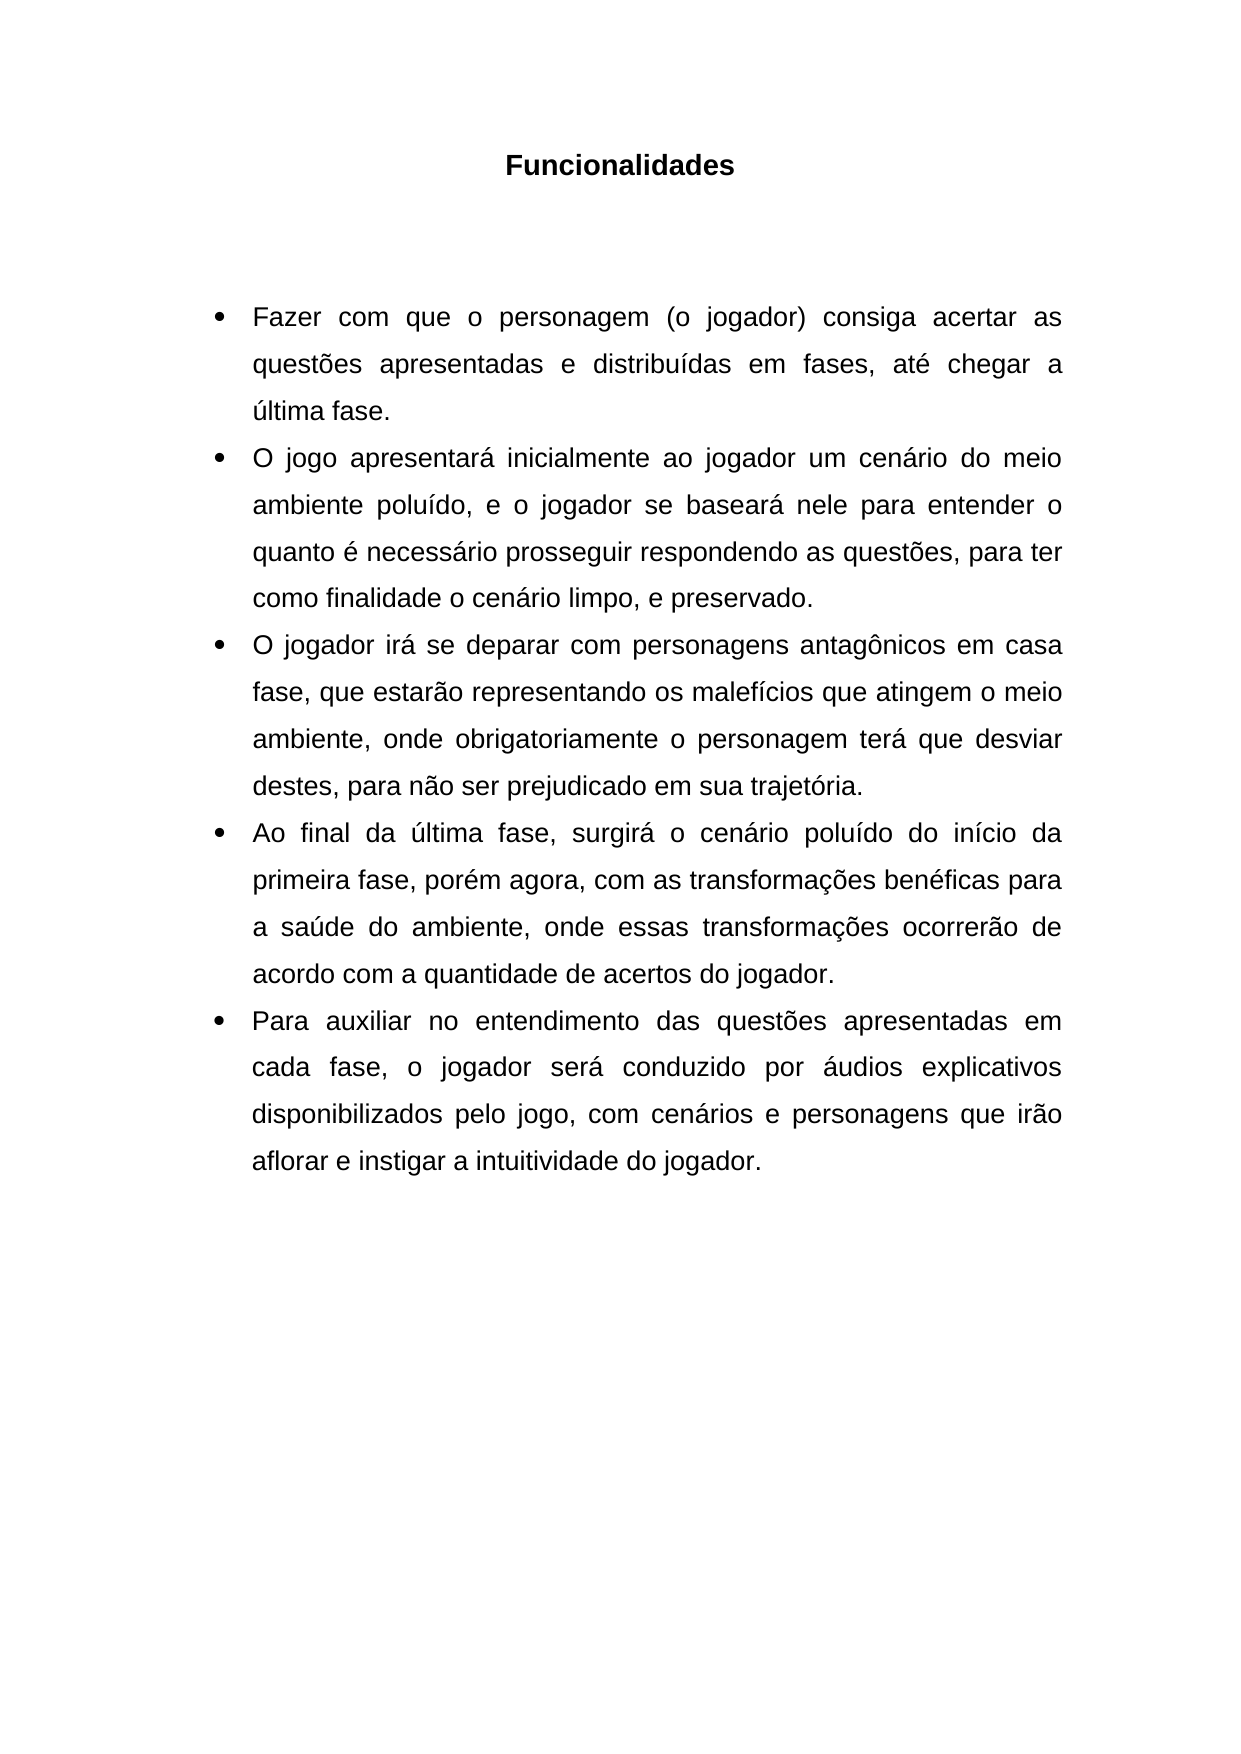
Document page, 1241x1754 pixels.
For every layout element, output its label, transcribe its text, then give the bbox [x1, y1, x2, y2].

text Funcionalidades [177, 148, 1063, 181]
list O jogador irá se deparar com personagens antagônicos em casa fase, que estarão representando os malefícios que atingem o meio ambiente, onde obrigatoriamente o personagem terá que desviar destes, para não ser prejudicado em sua trajetória. [215, 629, 1063, 801]
list Ao final da última fase, surgirá o cenário poluído do início da primeira fase, porém agora, com as transformações benéficas para a saúde do ambiente, onde essas transformações ocorrerão de acordo com a quantidade de acertos do jogador. [215, 817, 1063, 989]
list O jogo apresentará inicialmente ao jogador um cenário do meio ambiente poluído, e o jogador se baseará nele para entender o quanto é necessário prosseguir respondendo as questões, para ter como finalidade o cenário limpo, e preservado. [215, 442, 1063, 614]
list Para auxiliar no entendimento das questões apresentadas em cada fase, o jogador será conduzido por áudios explicativos disponibilizados pelo jogo, com cenários e personagens que irão aflorar e instigar a intuitividade do jogador. [214, 1004, 1063, 1176]
list Fazer com que o personagem (o jogador) consiga acertar as questões apresentadas e distribuídas em fases, até chegar a última fase. [215, 301, 1063, 426]
